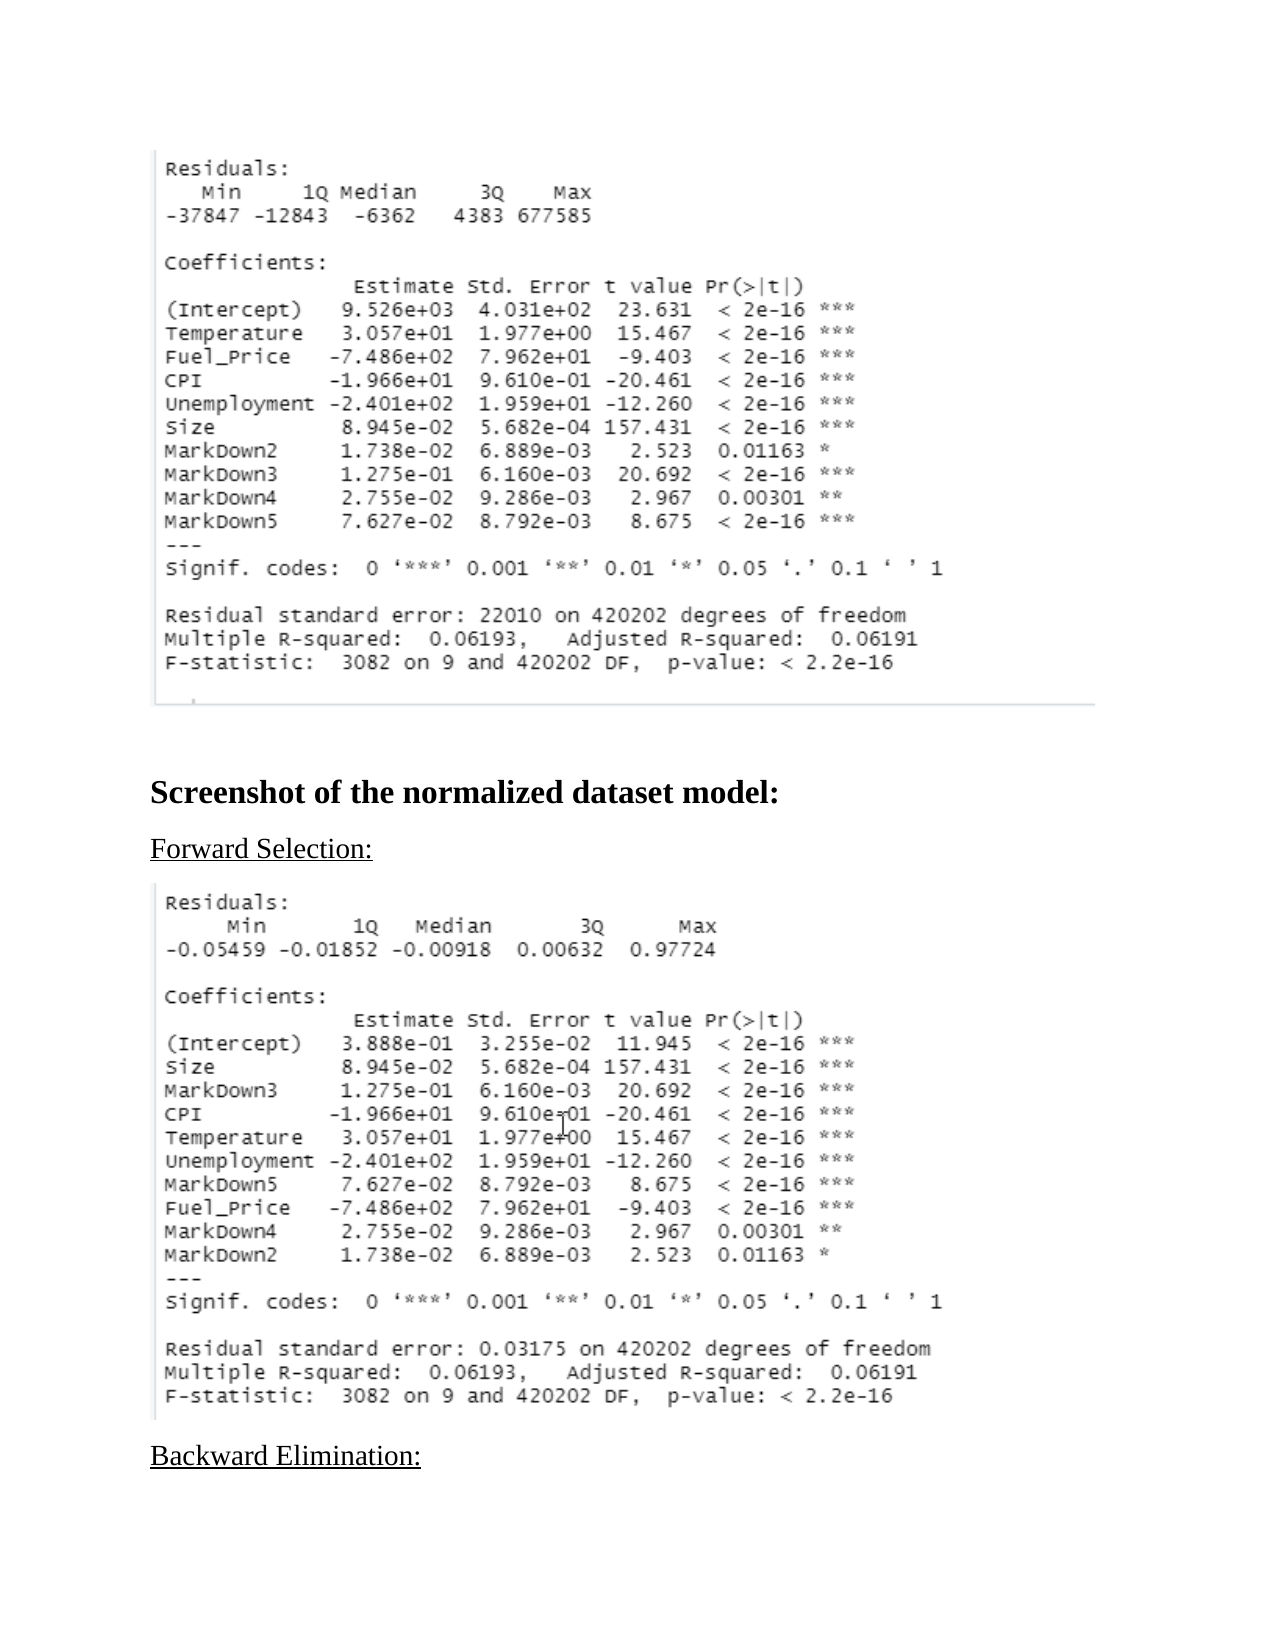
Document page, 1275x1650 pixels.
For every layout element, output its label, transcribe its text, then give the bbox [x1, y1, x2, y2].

text Backward Elimination: [150, 1438, 1125, 1472]
text Forward Selection: [150, 831, 1125, 864]
picture [150, 883, 1050, 1420]
picture [150, 150, 1096, 707]
text Screenshot of the normalized dataset model: [150, 773, 1125, 811]
